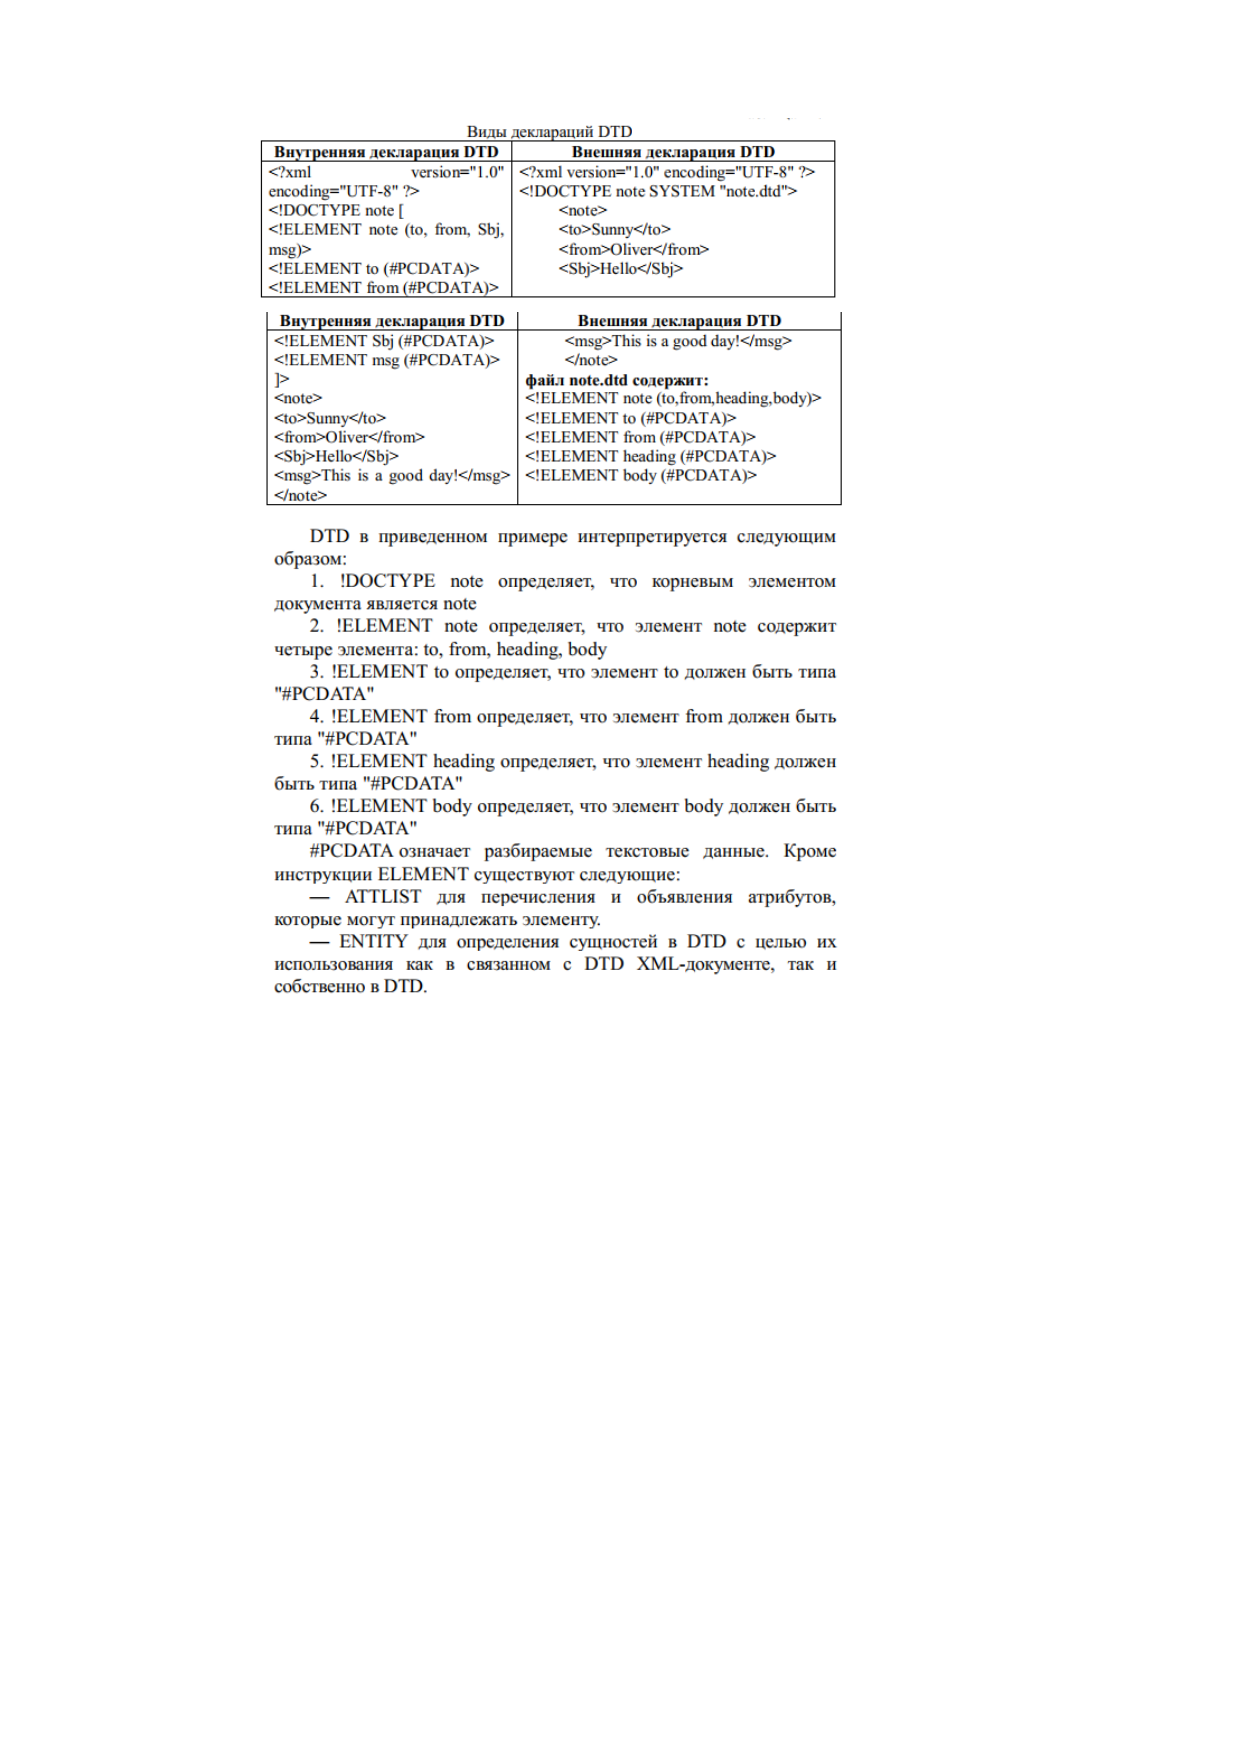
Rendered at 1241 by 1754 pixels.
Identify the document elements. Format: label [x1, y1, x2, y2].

list [215, 118, 1152, 1007]
picture [252, 118, 841, 311]
picture [252, 312, 853, 1008]
